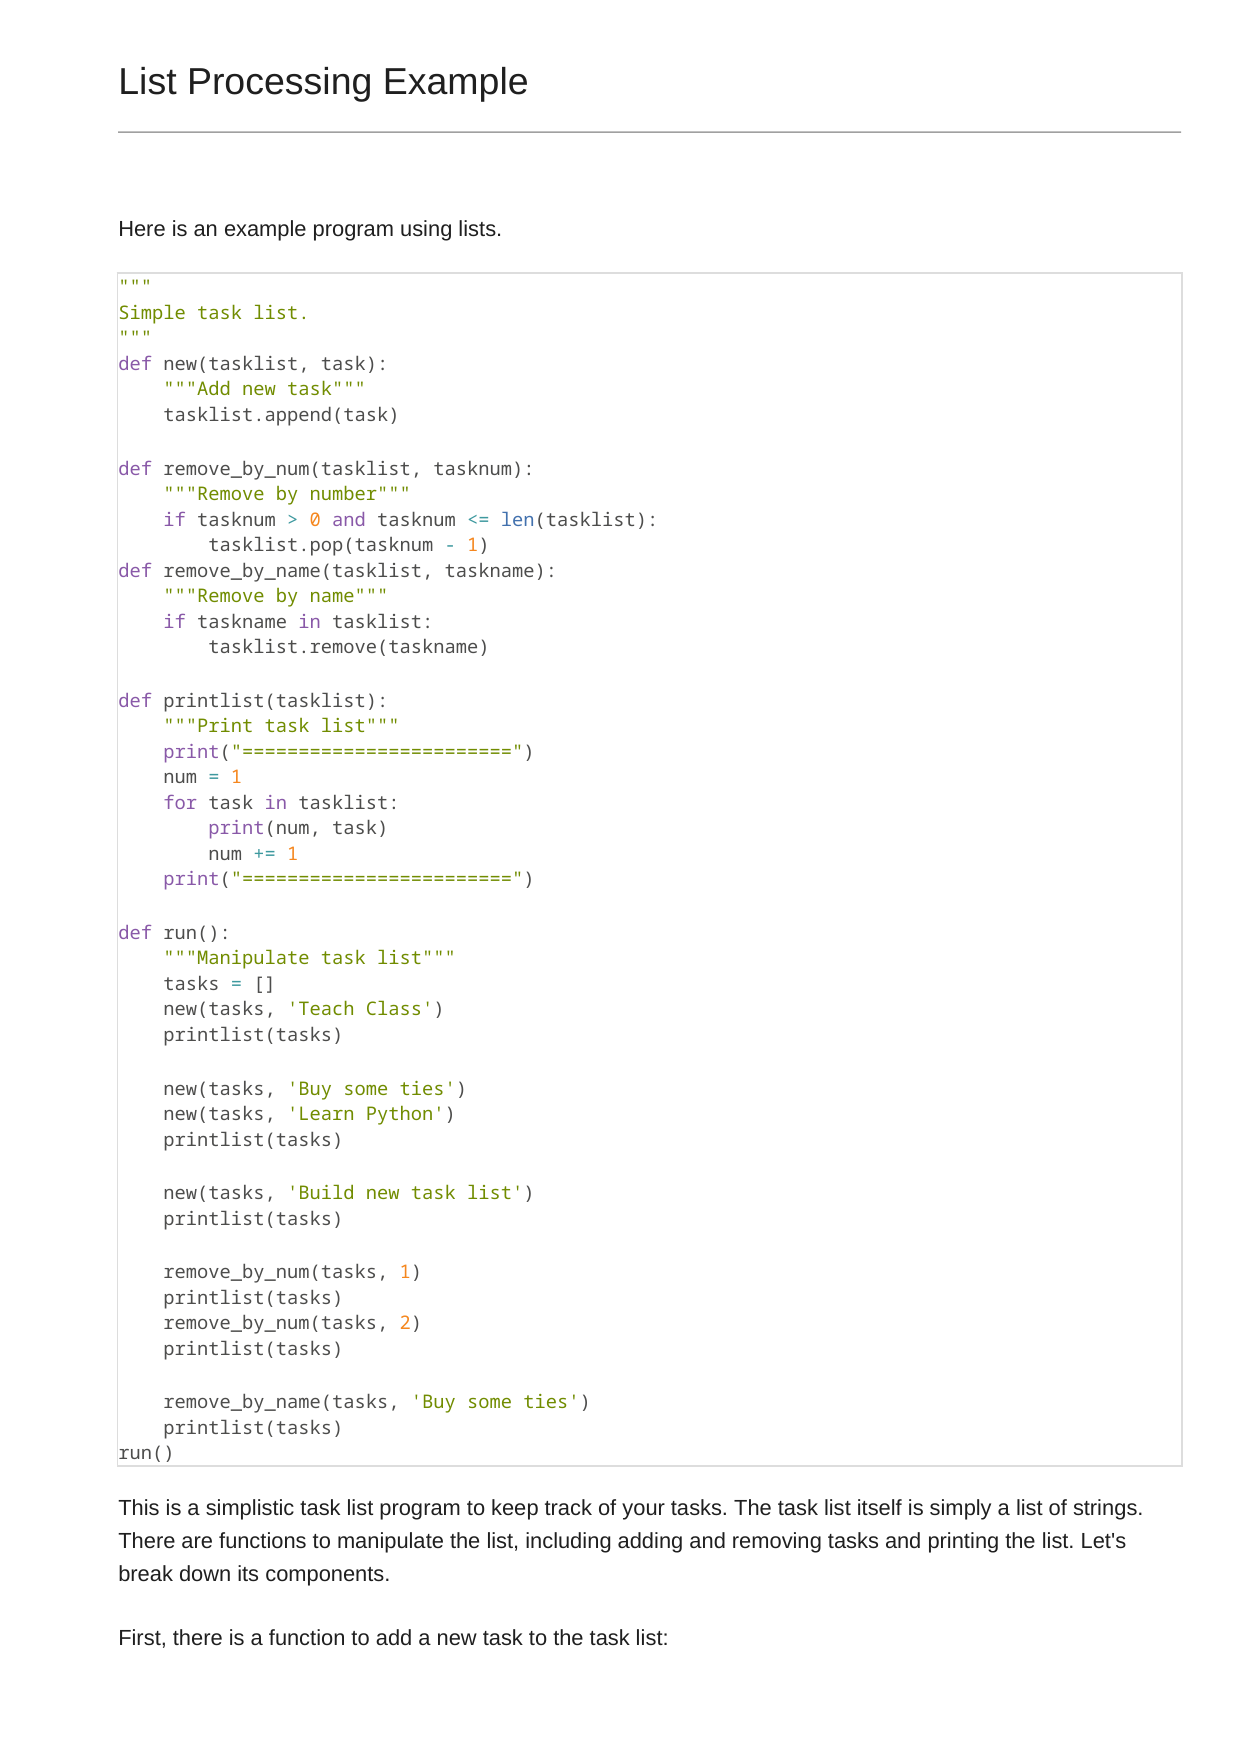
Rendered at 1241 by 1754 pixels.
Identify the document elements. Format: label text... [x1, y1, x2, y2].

text def printlist(tasklist): [118, 687, 1181, 712]
text new(tasks, 'Learn Python') [118, 1100, 1181, 1126]
text printlist(tasks) [118, 1205, 1181, 1230]
text new(tasks, 'Build new task list') [118, 1179, 1181, 1205]
text """Print task list""" [118, 712, 1181, 738]
text printlist(tasks) [118, 1126, 1181, 1151]
text printlist(tasks) [118, 1284, 1181, 1309]
text remove_by_name(tasks, 'Buy some ties') [118, 1388, 1181, 1414]
text if tasknum > 0 and tasknum <= len(tasklist): [118, 506, 1181, 531]
text List Processing Example [118, 59, 1181, 102]
text printlist(tasks) [118, 1335, 1181, 1361]
text def remove_by_name(tasklist, taskname): [118, 557, 1181, 582]
text Simple task list. [118, 299, 1181, 325]
text """ [118, 274, 1181, 299]
text run() [118, 1438, 1181, 1465]
text tasklist.remove(taskname) [118, 633, 1181, 659]
text printlist(tasks) [118, 1414, 1181, 1438]
text def run(): [118, 919, 1181, 945]
text tasklist.append(task) [118, 401, 1181, 427]
text """Manipulate task list""" [118, 945, 1181, 970]
text This is a simplistic task list program to keep track of your tasks. The task list itself is simply a list of strings. There are functions to manipulate the list, including adding and removing tasks and printing the list. Let's break down its components. [118, 1487, 1181, 1586]
text def remove_by_num(tasklist, tasknum): [118, 455, 1181, 480]
text remove_by_num(tasks, 2) [118, 1309, 1181, 1335]
text new(tasks, 'Buy some ties') [118, 1075, 1181, 1100]
text new(tasks, 'Teach Class') [118, 996, 1181, 1021]
text if taskname in tasklist: [118, 608, 1181, 633]
text Here is an example program using lists. [118, 208, 1181, 241]
text tasklist.pop(tasknum - 1) [118, 531, 1181, 557]
text """Remove by number""" [118, 480, 1181, 506]
text for task in tasklist: [118, 789, 1181, 814]
text print("========================") [118, 866, 1181, 891]
text print(num, task) [118, 814, 1181, 840]
text printlist(tasks) [118, 1021, 1181, 1047]
text First, there is a function to add a new task to the task list: [118, 1617, 1181, 1650]
text print("========================") [118, 738, 1181, 763]
text num = 1 [118, 763, 1181, 789]
text """Add new task""" [118, 376, 1181, 401]
text num += 1 [118, 840, 1181, 866]
text remove_by_num(tasks, 1) [118, 1258, 1181, 1284]
text def new(tasklist, task): [118, 350, 1181, 376]
text """ [118, 325, 1181, 350]
text tasks = [] [118, 970, 1181, 996]
text """Remove by name""" [118, 582, 1181, 608]
